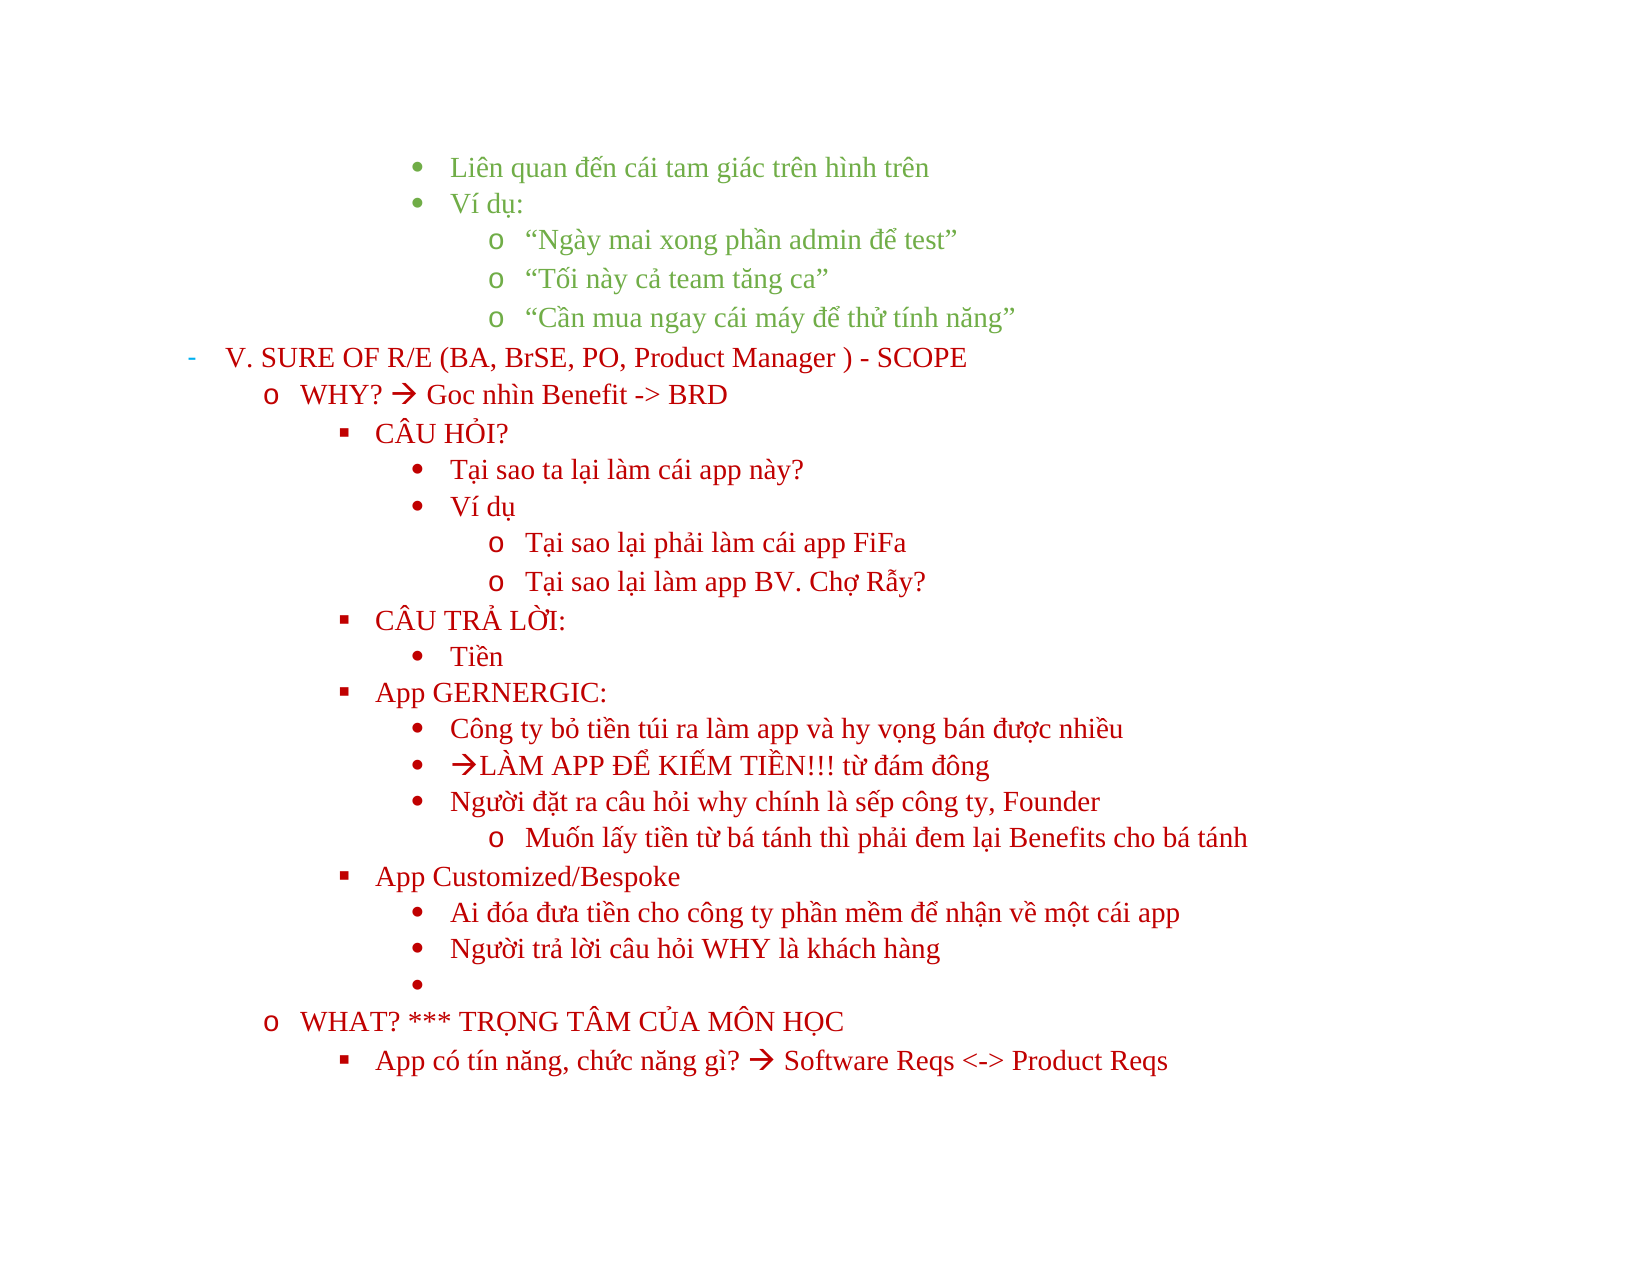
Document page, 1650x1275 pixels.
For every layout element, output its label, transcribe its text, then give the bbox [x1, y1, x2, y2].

list Muốn lấy tiền từ bá tánh thì phải đem lại Benefits cho bá tánh [487, 820, 1500, 856]
list Ví dụ: [412, 186, 1500, 220]
list “Tối này cả team tăng ca” [487, 261, 1500, 297]
list Ai đóa đưa tiền cho công ty phần mềm để nhận về một cái app [412, 895, 1500, 929]
list CÂU TRẢ LỜI: [337, 603, 1500, 636]
list Người trả lời câu hỏi WHY là khách hàng [412, 932, 1500, 965]
list App có tín năng, chức năng gì? Software Reqs <-> Product Reqs [337, 1043, 1500, 1077]
list Tại sao lại làm app BV. Chợ Rẫy? [487, 564, 1500, 600]
list App Customized/Bespoke [337, 859, 1500, 893]
list Công ty bỏ tiền túi ra làm app và hy vọng bán được nhiều [412, 712, 1500, 745]
list Tại sao ta lại làm cái app này? [412, 453, 1500, 486]
list “Ngày mai xong phần admin để test” [487, 222, 1500, 258]
list Tại sao lại phải làm cái app FiFa [487, 525, 1500, 561]
list Tiền [412, 639, 1500, 673]
list “Cần mua ngay cái máy để thử tính năng” [487, 300, 1500, 336]
list V. SURE OF R/E (BA, BrSE, PO, Product Manager ) - SCOPE [187, 339, 1500, 375]
list CÂU HỎI? [337, 416, 1500, 450]
list Liên quan đến cái tam giác trên hình trên [412, 150, 1500, 184]
list App GERNERGIC: [337, 675, 1500, 709]
list WHAT? *** TRỌNG TÂM CỦA MÔN HỌC [262, 1004, 1500, 1040]
list LÀM APP ĐỂ KIẾM TIỀN!!! từ đám đông [412, 748, 1500, 781]
list WHY? Goc nhìn Benefit -> BRD [262, 377, 1500, 413]
list Người đặt ra câu hỏi why chính là sếp công ty, Founder [412, 784, 1500, 818]
list Ví dụ [412, 489, 1500, 522]
